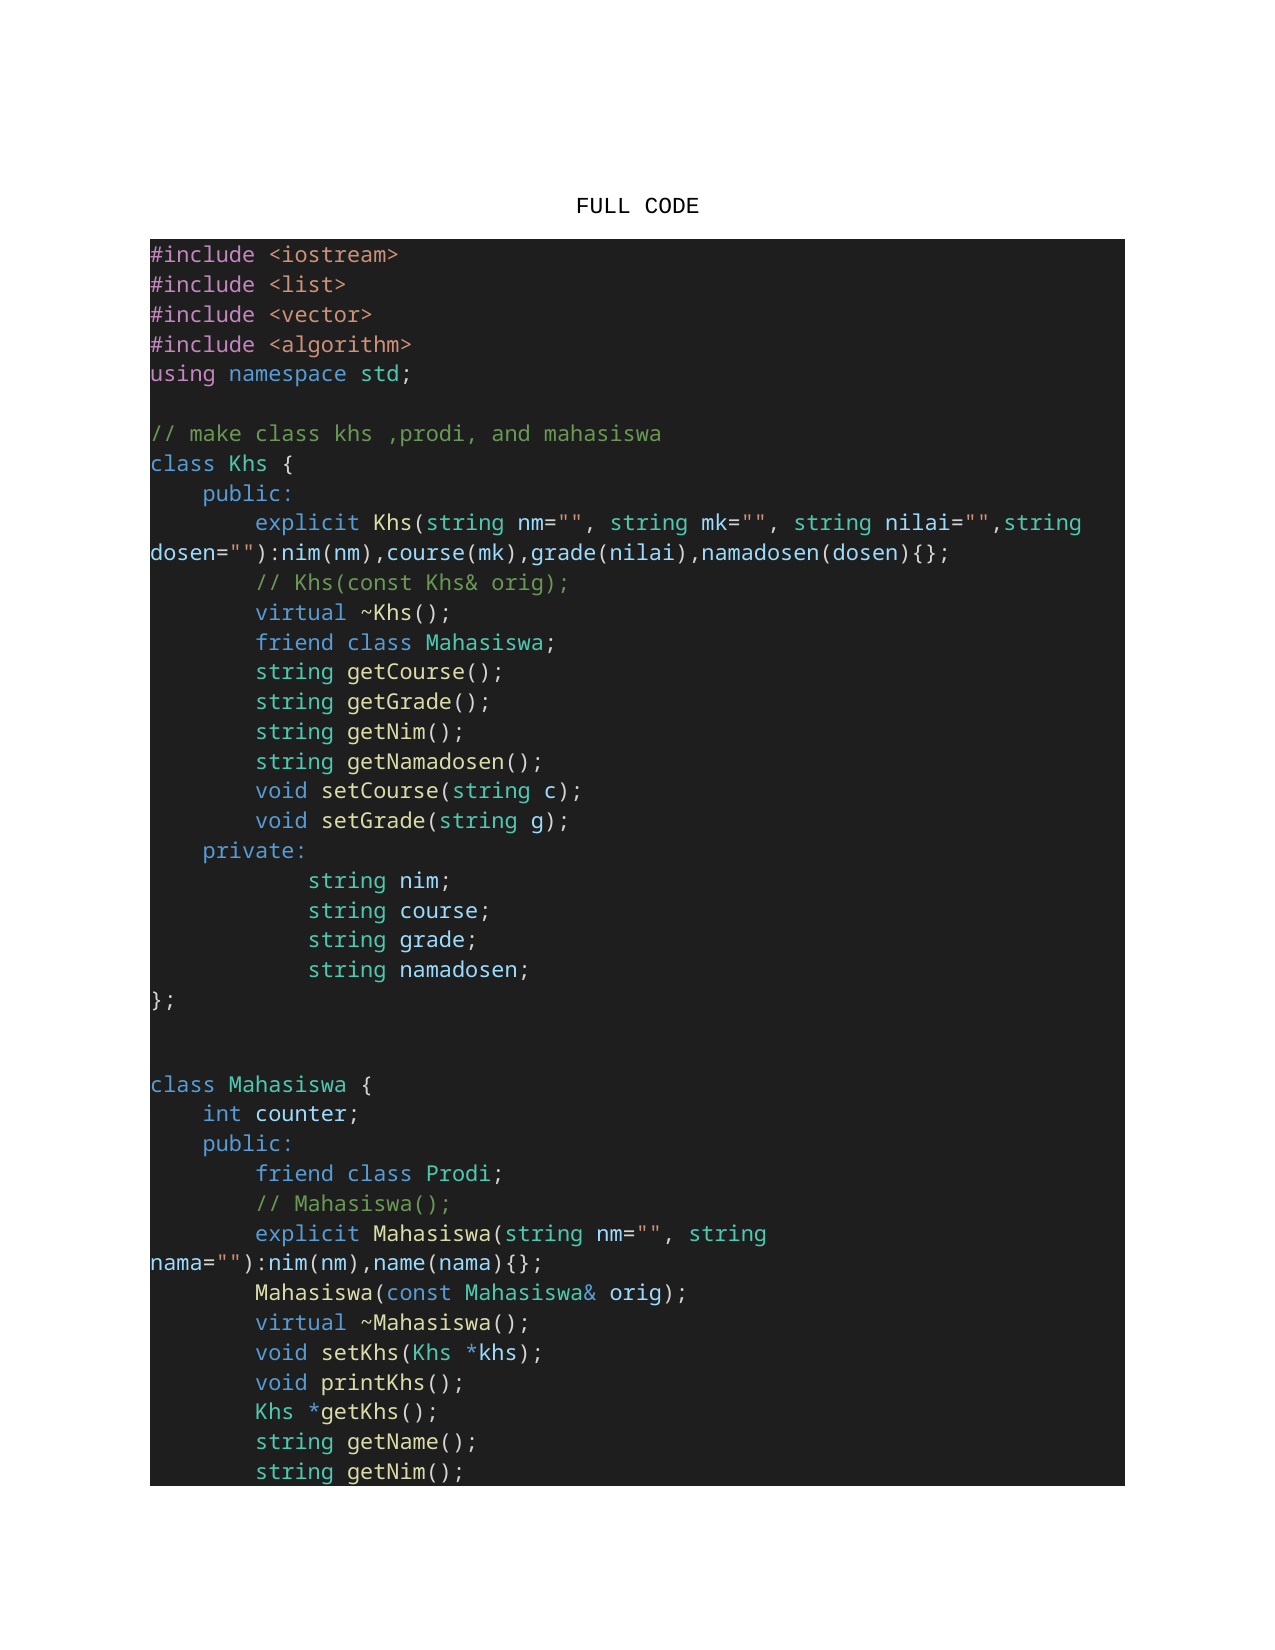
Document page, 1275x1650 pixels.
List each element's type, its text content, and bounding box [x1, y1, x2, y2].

text public: [150, 1128, 1125, 1158]
text string getName(); [150, 1426, 1125, 1456]
text #include <list> [150, 269, 1125, 299]
text string getCourse(); [150, 656, 1125, 686]
text class Khs { [150, 448, 1125, 477]
text virtual ~Khs(); [150, 597, 1125, 626]
text // Mahasiswa(); [150, 1188, 1125, 1217]
text void printKhs(); [150, 1366, 1125, 1396]
text string course; [150, 894, 1125, 924]
text class Mahasiswa { [150, 1068, 1125, 1098]
text int counter; [150, 1098, 1125, 1128]
text // make class khs ,prodi, and mahasiswa [150, 418, 1125, 448]
text friend class Mahasiswa; [150, 626, 1125, 656]
text private: [150, 835, 1125, 865]
text explicit Khs(string nm="", string mk="", string nilai="",string dosen=""):nim(nm),course(mk),grade(nilai),namadosen(dosen){}; [150, 507, 1125, 567]
text #include <vector> [150, 299, 1125, 328]
text string grade; [150, 924, 1125, 954]
text }; [150, 984, 1125, 1014]
text Mahasiswa(const Mahasiswa& orig); [150, 1277, 1125, 1307]
text void setKhs(Khs *khs); [150, 1337, 1125, 1366]
text using namespace std; [150, 358, 1125, 388]
text string getNim(); [150, 716, 1125, 746]
text #include <iostream> [150, 239, 1125, 269]
text explicit Mahasiswa(string nm="", string nama=""):nim(nm),name(nama){}; [150, 1217, 1125, 1277]
text virtual ~Mahasiswa(); [150, 1307, 1125, 1337]
text string namadosen; [150, 954, 1125, 984]
text string getNamadosen(); [150, 746, 1125, 775]
text friend class Prodi; [150, 1158, 1125, 1188]
text string nim; [150, 865, 1125, 894]
text void setGrade(string g); [150, 805, 1125, 835]
text // Khs(const Khs& orig); [150, 567, 1125, 597]
text FULL CODE [150, 194, 1125, 221]
text #include <algorithm> [150, 328, 1125, 358]
text string getNim(); [150, 1456, 1125, 1486]
text string getGrade(); [150, 686, 1125, 716]
text Khs *getKhs(); [150, 1396, 1125, 1426]
text public: [150, 477, 1125, 507]
text void setCourse(string c); [150, 775, 1125, 805]
